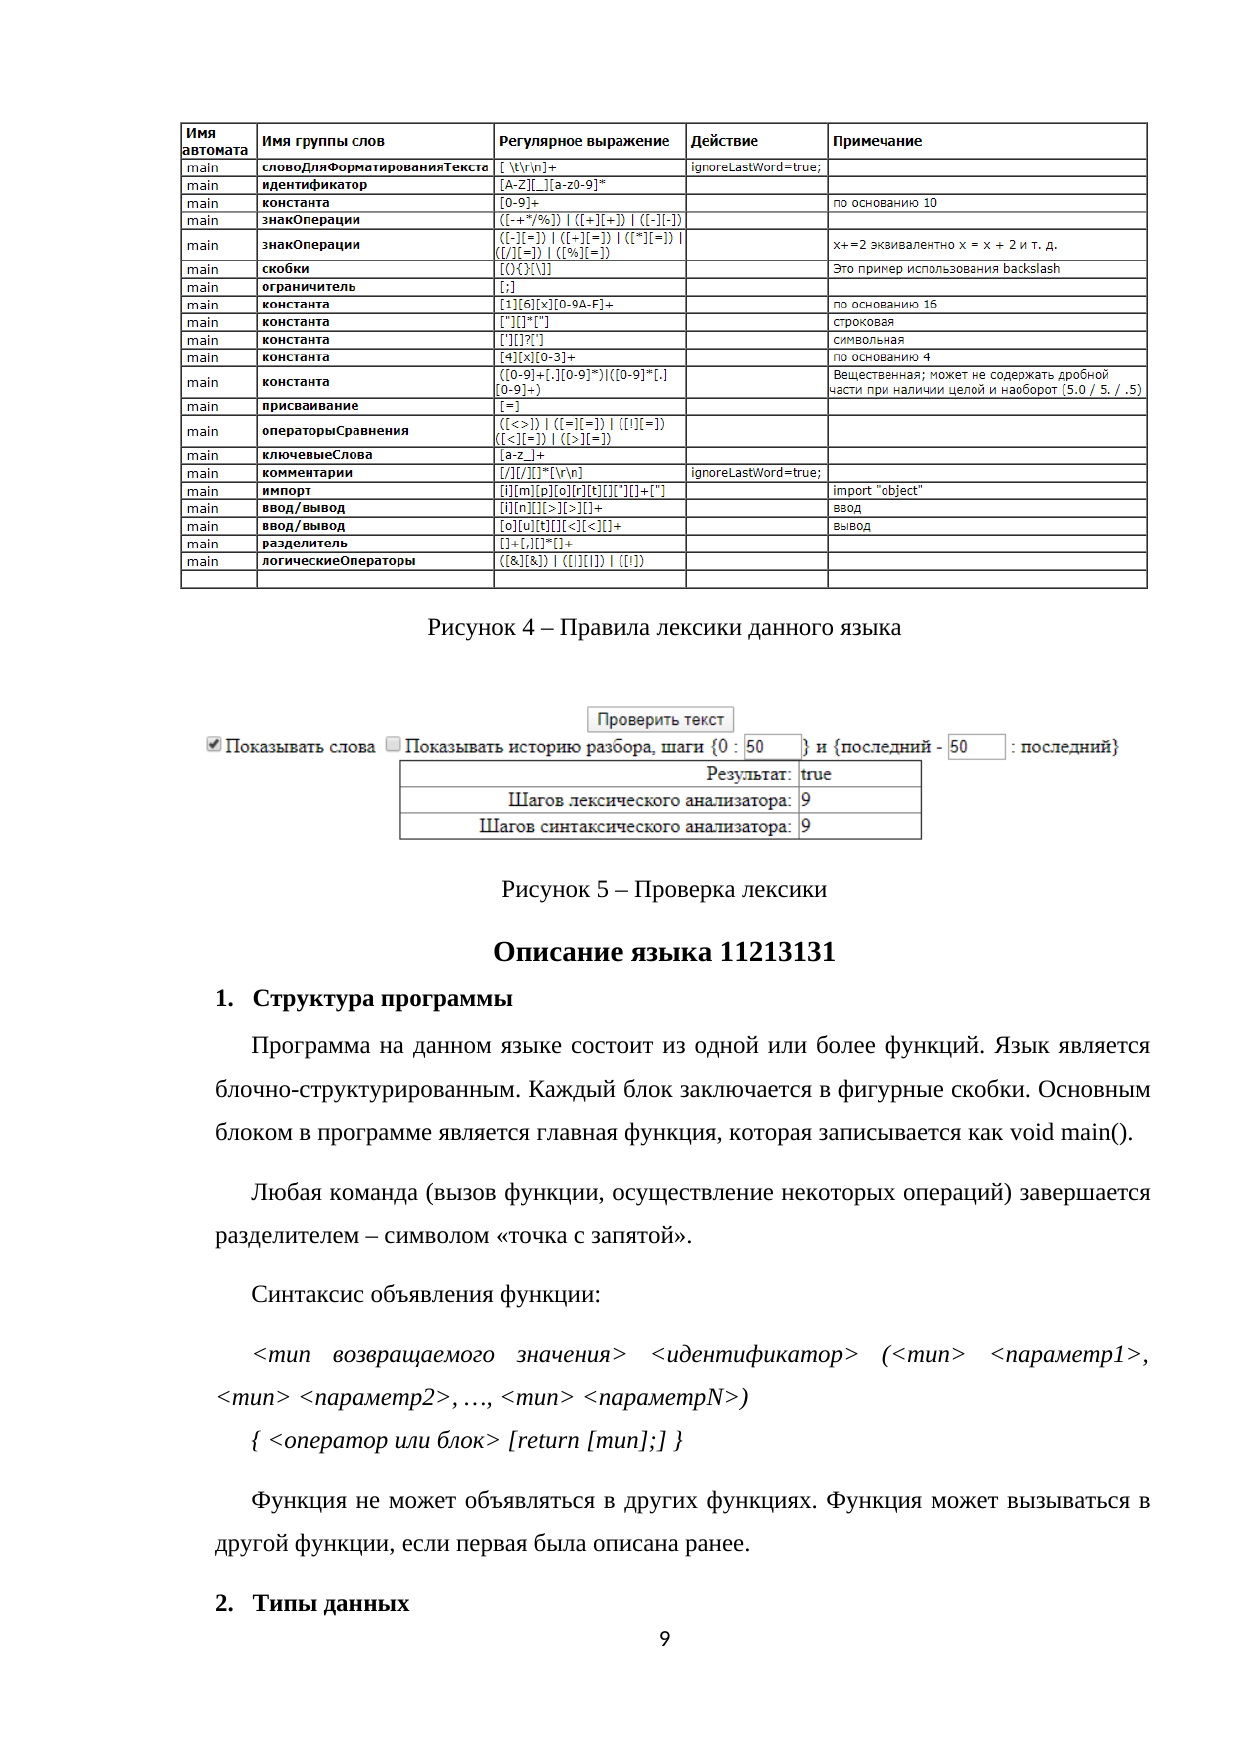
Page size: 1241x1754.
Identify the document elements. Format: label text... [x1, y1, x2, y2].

picture [177, 118, 1152, 592]
picture [177, 704, 1152, 861]
text <тип возвращаемого значения> <идентификатор> (<тип> <параметр1>, <тип> <параметр2>, …, <тип> <параметрN>) [215, 1339, 1152, 1411]
list Типы данных [215, 1588, 1152, 1617]
text Функция не может объявляться в других функциях. Функция может вызываться в другой функции, если первая была описана ранее. [215, 1485, 1152, 1557]
text Рисунок 5 – Проверка лексики [177, 874, 1152, 903]
text { <оператор или блок> [return [тип];] } [215, 1426, 1152, 1454]
text Любая команда (вызов функции, осуществление некоторых операций) завершается разделителем – символом «точка с запятой». [215, 1177, 1152, 1248]
text Программа на данном языке состоит из одной или более функций. Язык является блочно-структурированным. Каждый блок заключается в фигурные скобки. Основным блоком в программе является главная функция, которая записывается как void main(). [215, 1031, 1152, 1146]
text Рисунок 4 – Правила лексики данного языка [177, 612, 1152, 641]
subtitle Описание языка 11213131 [177, 934, 1152, 968]
text Синтаксис объявления функции: [215, 1279, 1152, 1308]
list Структура программы [215, 983, 1152, 1012]
